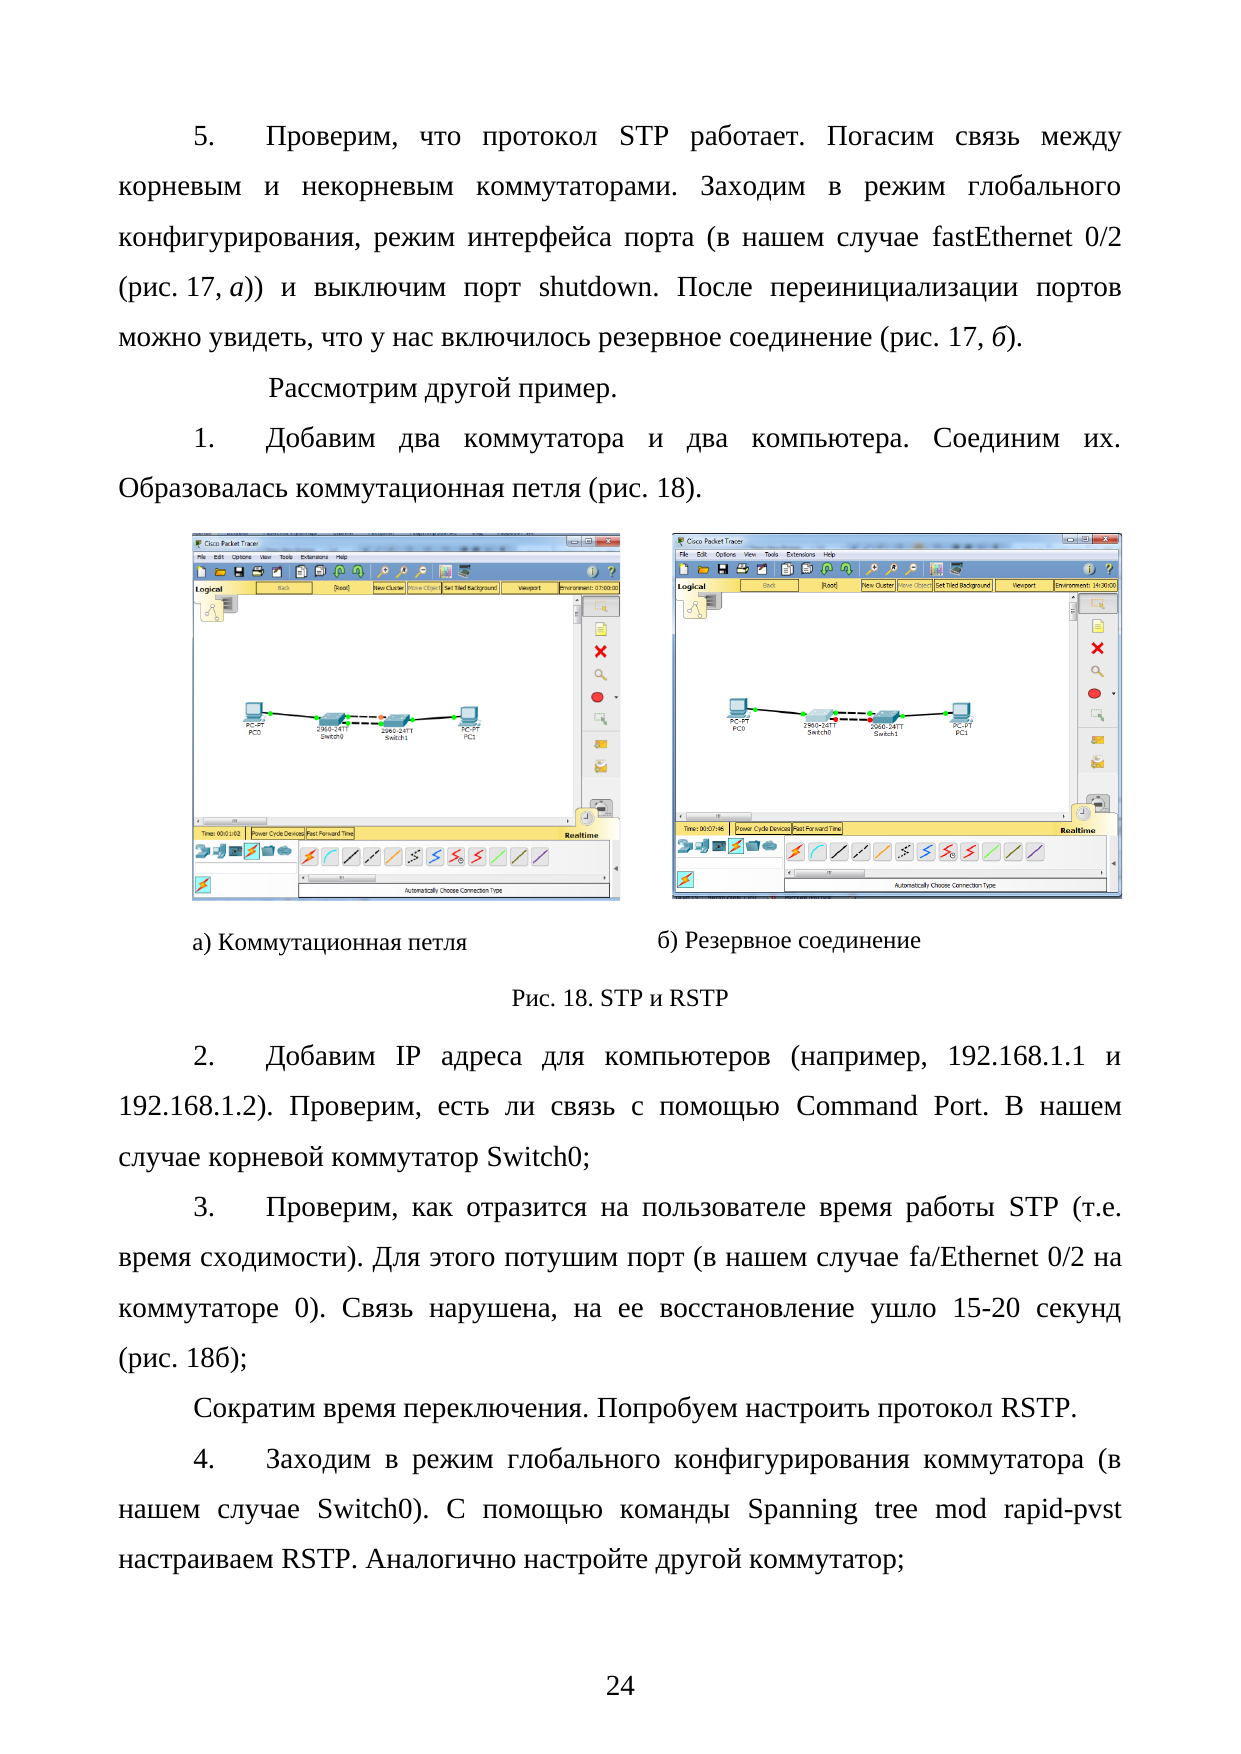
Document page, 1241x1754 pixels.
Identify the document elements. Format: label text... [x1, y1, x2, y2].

list Проверим, что протокол STP работает. Погасим связь между корневым и некорневым коммутаторами. Заходим в режим глобального конфигурирования, режим интерфейса порта (в нашем случае fastEthernet 0/2 (рис. 17, а)) и выключим порт shutdown. После переинициализации портов можно увидеть, что у нас включилось резервное соединение (рис. 17, б). [118, 118, 1122, 353]
text а) Коммутационная петля [192, 927, 583, 956]
list Добавим два коммутатора и два компьютера. Соединим их. Образовалась коммутационная петля (рис. 18). [118, 420, 1122, 504]
text Сократим время переключения. Попробуем настроить протокол RSTP. [118, 1390, 1122, 1424]
picture [192, 533, 621, 901]
list Добавим IP адреса для компьютеров (например, 192.168.1.1 и 192.168.1.2). Проверим, есть ли связь с помощью Command Port. В нашем случае корневой коммутатор Switch0; [118, 1038, 1122, 1172]
picture [672, 533, 1123, 899]
list Проверим, как отразится на пользователе время работы STP (т.е. время сходимости). Для этого потушим порт (в нашем случае fa/Ethernet 0/2 на коммутаторе 0). Связь нарушена, на ее восстановление ушло 15-20 секунд (рис. 18б); [118, 1189, 1122, 1374]
text б) Резервное соединение [657, 925, 1122, 954]
text Рассмотрим другой пример. [193, 370, 1122, 403]
text Рис. 18. STP и RSTP [118, 983, 1122, 1011]
